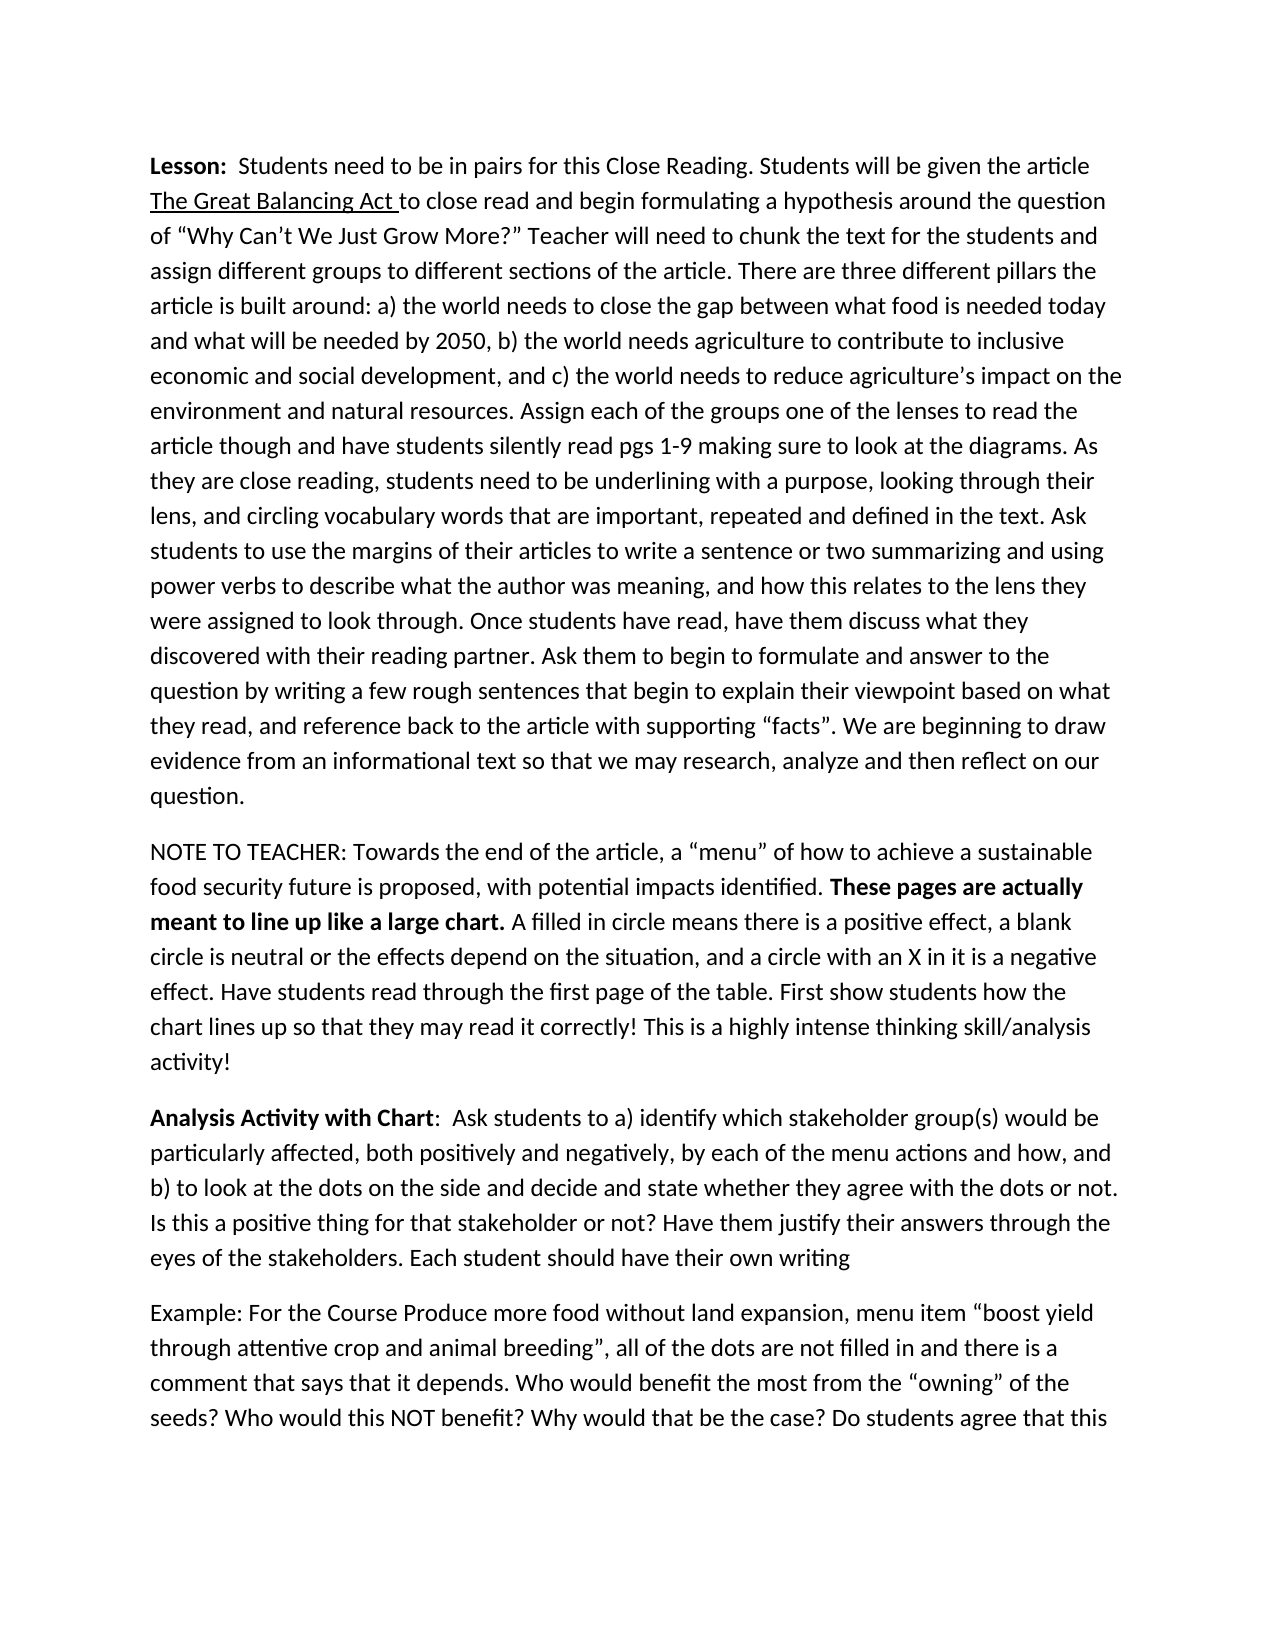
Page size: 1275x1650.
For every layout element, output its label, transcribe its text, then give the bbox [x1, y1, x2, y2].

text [150, 1297, 1125, 1433]
text Lesson: Students need to be in pairs for this Close Reading. Students will be given the article The Great Balancing Act to close read and begin formulating a hypothesis around the question of “Why Can’t We Just Grow More?” Teacher will need to chunk the text for the students and assign different groups to different sections of the article. There are three different pillars the article is built around: a) the world needs to close the gap between what food is needed today and what will be needed by 2050, b) the world needs agriculture to contribute to inclusive economic and social development, and c) the world needs to reduce agriculture’s impact on the environment and natural resources. Assign each of the groups one of the lenses to read the article though and have students silently read pgs 1-9 making sure to look at the diagrams. As they are close reading, students need to be underlining with a purpose, looking through their lens, and circling vocabulary words that are important, repeated and defined in the text. Ask students to use the margins of their articles to write a sentence or two summarizing and using power verbs to describe what the author was meaning, and how this relates to the lens they were assigned to look through. Once students have read, have them discuss what they discovered with their reading partner. Ask them to begin to formulate and answer to the question by writing a few rough sentences that begin to explain their viewpoint based on what they read, and reference back to the article with supporting “facts”. We are beginning to draw evidence from an informational text so that we may research, analyze and then reflect on our question. [150, 150, 1125, 811]
text NOTE TO TEACHER: Towards the end of the article, a “menu” of how to achieve a sustainable food security future is proposed, with potential impacts identified. These pages are actually meant to line up like a large chart. A filled in circle means there is a positive effect, a blank circle is neutral or the effects depend on the situation, and a circle with an X in it is a negative effect. Have students read through the first page of the table. First show students how the chart lines up so that they may read it correctly! This is a highly intense thinking skill/analysis activity! [150, 836, 1125, 1076]
text Analysis Activity with Chart: Ask students to a) identify which stakeholder group(s) would be particularly affected, both positively and negatively, by each of the menu actions and how, and b) to look at the dots on the side and decide and state whether they agree with the dots or not. Is this a positive thing for that stakeholder or not? Have them justify their answers through the eyes of the stakeholders. Each student should have their own writing [150, 1102, 1125, 1272]
